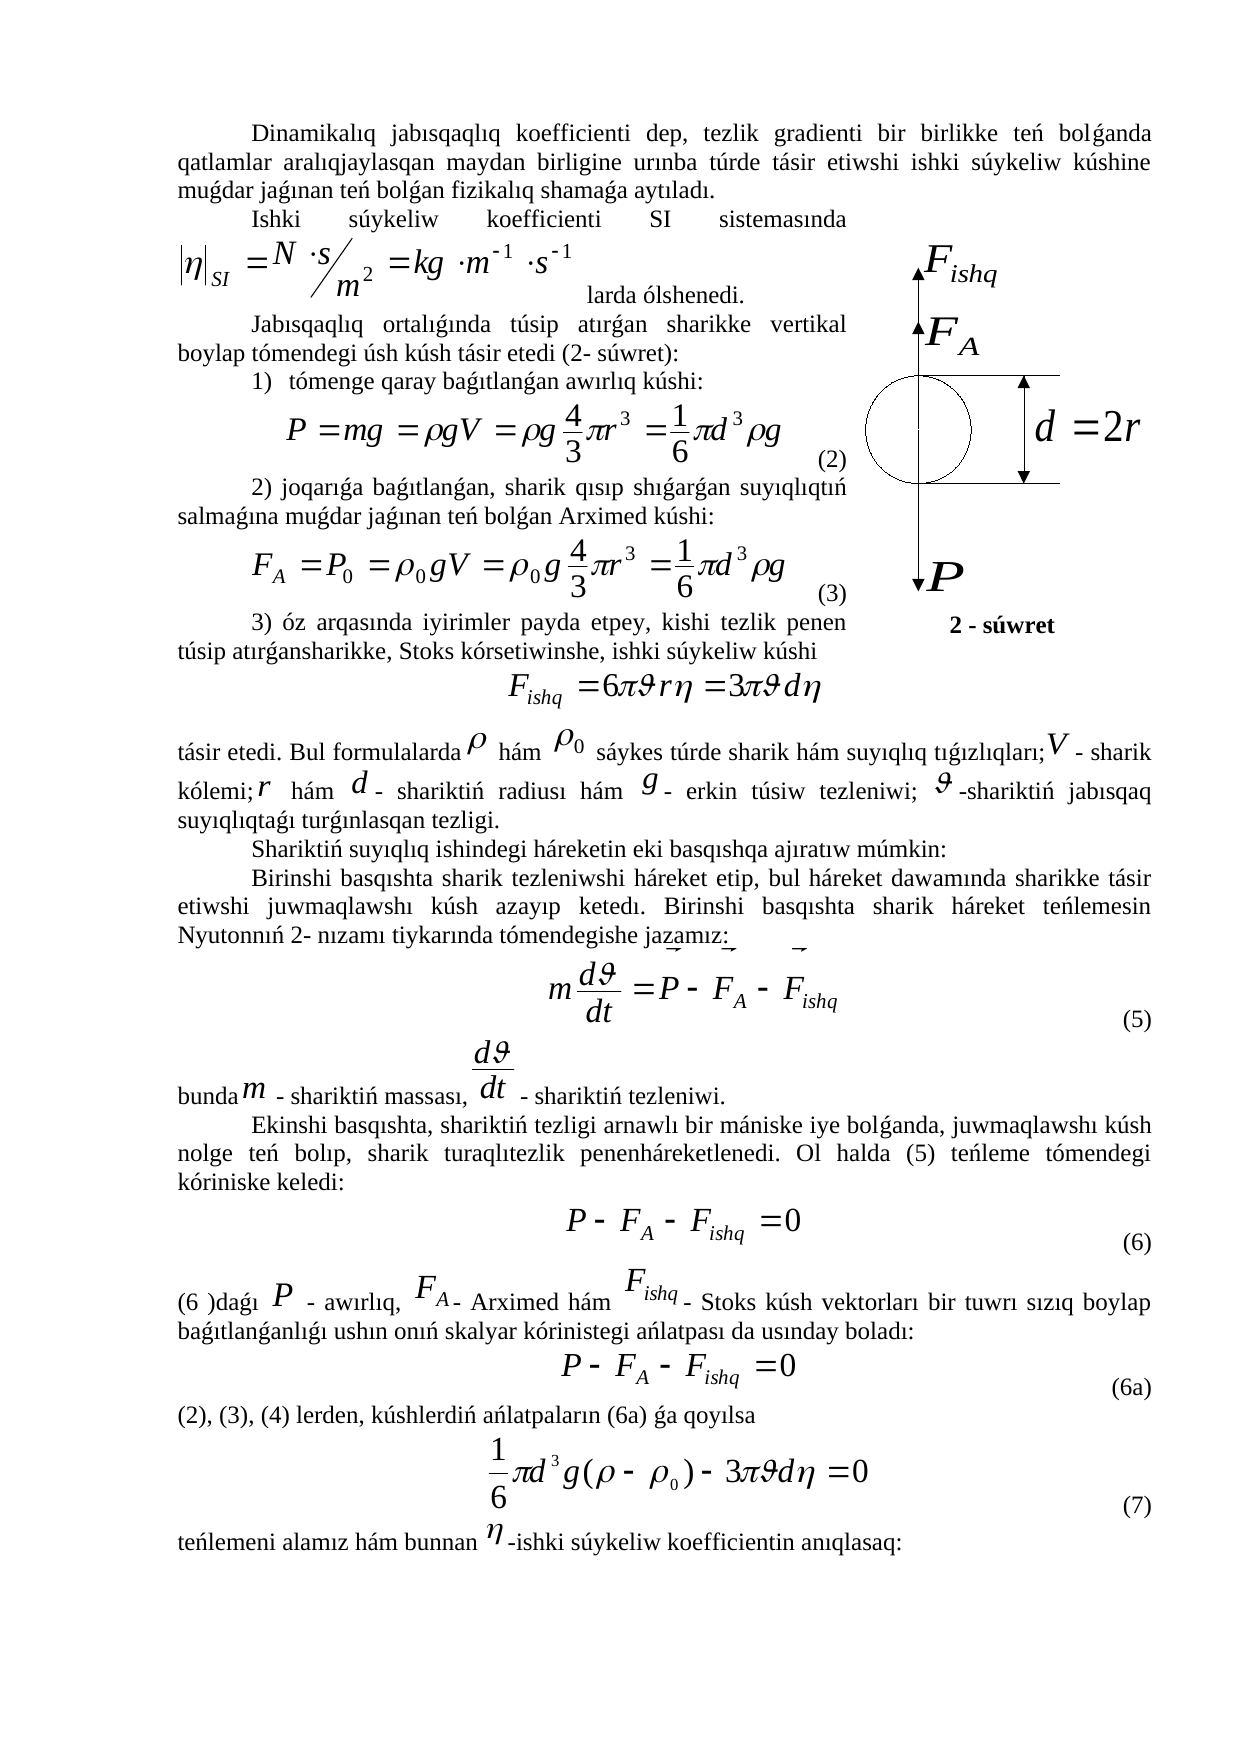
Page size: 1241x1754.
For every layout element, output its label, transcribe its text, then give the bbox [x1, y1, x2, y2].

text teńlemeni alamız hám bunnan -ishki súykeliw koefficientin anıqlasaq: [177, 1519, 1152, 1556]
text bunda - shariktiń massası,- shariktiń tezleniwi. [177, 1032, 1152, 1110]
text Dinamikalıq jabısqaqlıq koefficienti dep, tezlik gradienti bir birlikke teń bolǵanda qatlamlar aralıqjaylasqan maydan birligine urınba túrde tásir etiwshi ishki súykeliw kúshine muǵdar jaǵınan teń bolǵan fizikalıq shamaǵa aytıladı. [177, 118, 1152, 204]
text (7) [177, 1429, 1152, 1519]
list (2) [177, 395, 1152, 472]
text (6a) [177, 1345, 1152, 1400]
text (5) [177, 949, 1152, 1032]
text 3) óz arqasında iyirimler payda etpey, kishi tezlik penen túsip atırǵansharikke, Stoks kórsetiwinshe, ishki súykeliw kúshi [177, 607, 1152, 665]
text 2) joqarıǵa baǵıtlanǵan, sharik qısıp shıǵarǵan suyıqlıqtıń salmaǵına muǵdar jaǵınan teń bolǵan Arximed kúshi: [177, 472, 1152, 530]
text tásir etedi. Bul formulalarda hám sáykes túrde sharik hám suyıqlıq tıǵızlıqları;- sharik kólemi; hám - shariktiń radiusı hám - erkin túsiw tezleniwi; -shariktiń jabısqaq suyıqlıqtaǵı turǵınlasqan tezligi. [177, 715, 1152, 834]
text (6) [177, 1196, 1152, 1256]
text Birinshi basqıshta sharik tezleniwshi háreket etip, bul háreket dawamında sharikke tásir etiwshi juwmaqlawshı kúsh azayıp ketedı. Birinshi basqıshta sharik háreket teńlemesin Nyutonnıń 2- nızamı tiykarında tómendegishe jazamız: [177, 863, 1152, 949]
text Ekinshi basqıshta, shariktiń tezligi arnawlı bir mániske iye bolǵanda, juwmaqlawshı kúsh nolge teń bolıp, sharik turaqlıtezlik penenháreketlenedi. Ol halda (5) teńleme tómendegi kóriniske keledi: [177, 1110, 1152, 1196]
text Shariktiń suyıqlıq ishindegi háreketin eki basqıshqa ajıratıw múmkin: [177, 834, 1152, 863]
list tómenge qaray baǵıtlanǵan awırlıq kúshi: [251, 366, 1152, 395]
text (6 )daǵı - awırlıq, - Arximed hám - Stoks kúsh vektorları bir tuwrı sızıq boylap baǵıtlanǵanlıǵı ushın onıń skalyar kórinistegi ańlatpası da usınday boladı: [177, 1256, 1152, 1345]
text Ishki súykeliw koefficienti SI sistemasında larda ólshenedi. [177, 204, 1152, 309]
text Jabısqaqlıq ortalıǵında túsip atırǵan sharikke vertikal boylap tómendegi úsh kúsh tásir etedi (2- súwret): [177, 309, 1152, 366]
text (2), (3), (4) lerden, kúshlerdiń ańlatpaların (6a) ǵa qoyılsa [177, 1400, 1152, 1429]
text (3) [177, 530, 1152, 607]
